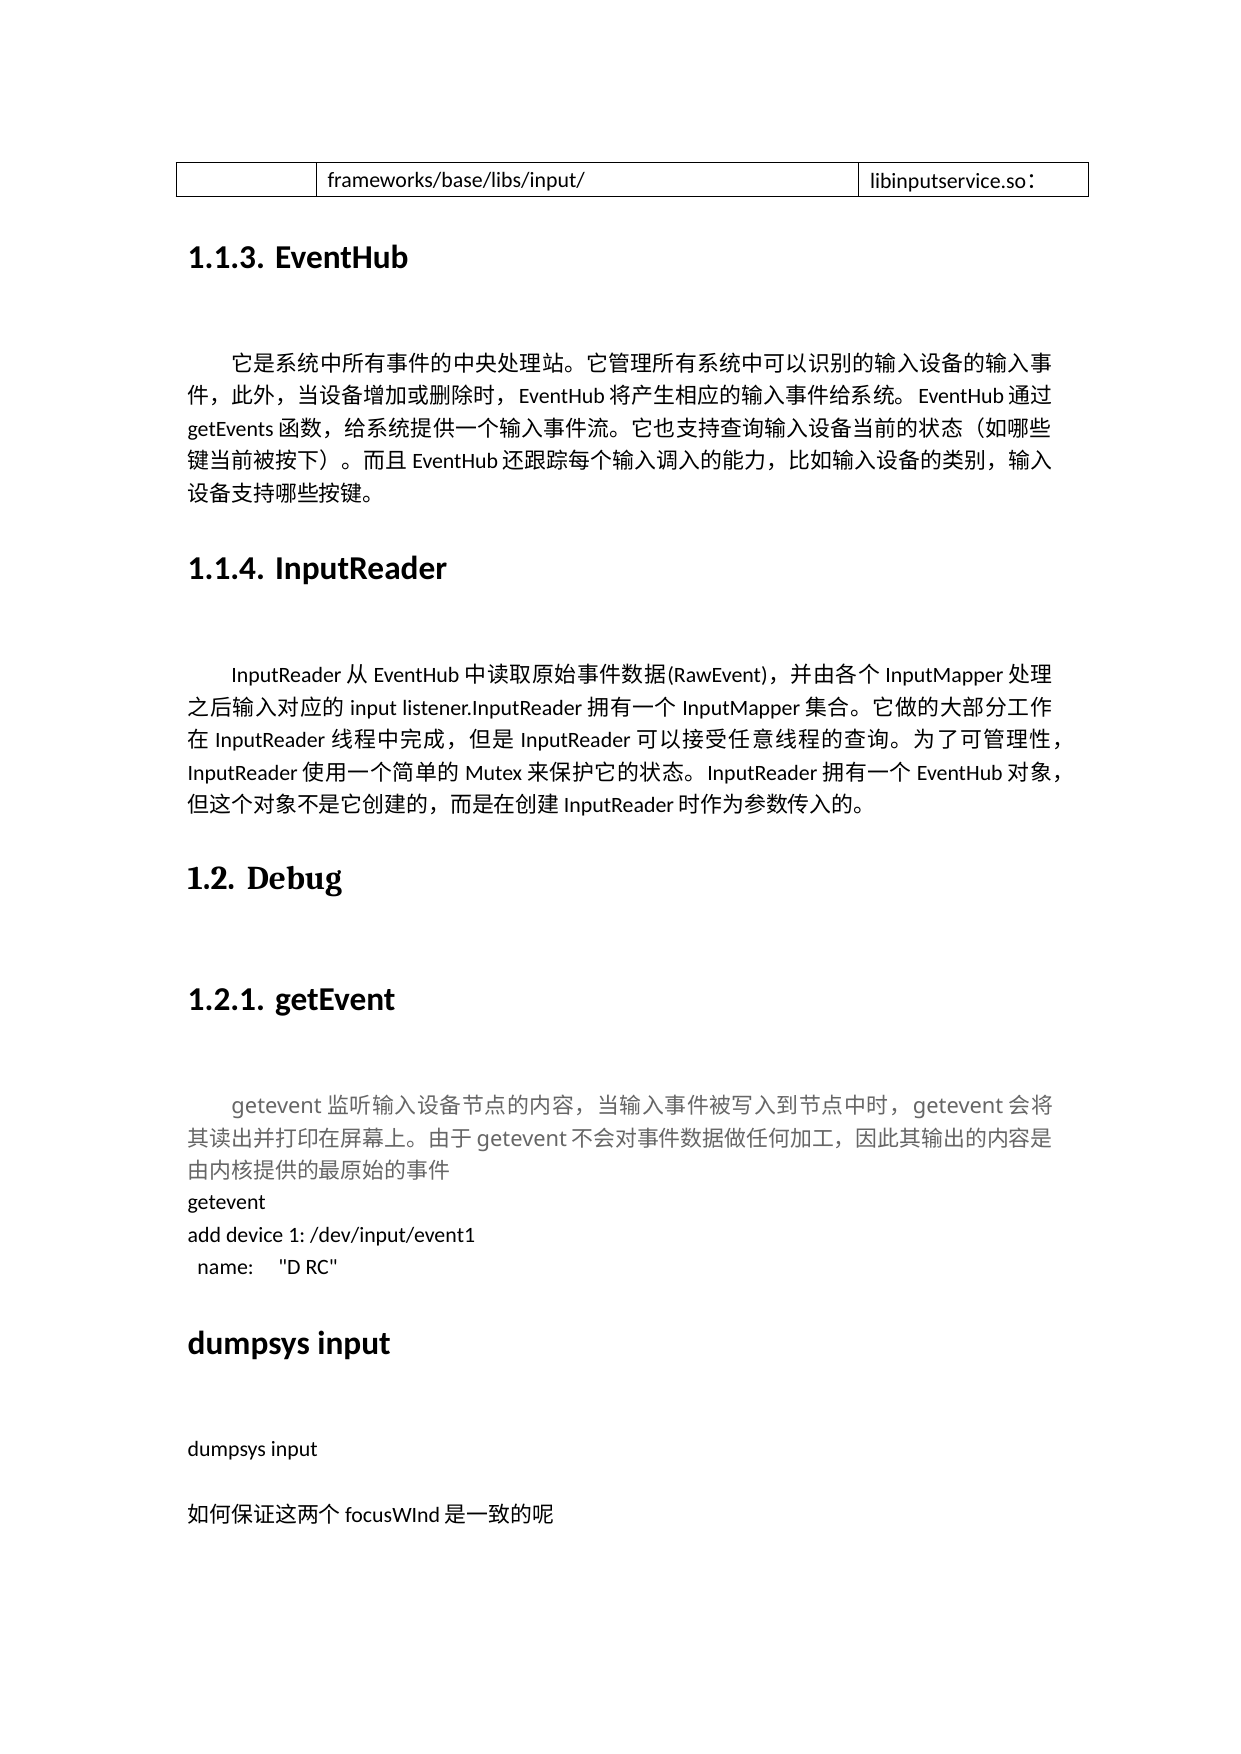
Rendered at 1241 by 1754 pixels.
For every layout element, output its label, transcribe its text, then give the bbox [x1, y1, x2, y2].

subtitle EventHub [187, 224, 1053, 289]
text getevent监听输入设备节点的内容，当输入事件被写入到节点中时，getevent会将其读出并打印在屏幕上。由于getevent不会对事件数据做任何加工，因此其输出的内容是由内核提供的最原始的事件 [187, 1088, 1053, 1186]
text dumpsys input [187, 1432, 1053, 1464]
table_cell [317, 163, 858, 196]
subtitle InputReader [187, 535, 1053, 600]
subtitle dumpsys input [187, 1310, 1053, 1375]
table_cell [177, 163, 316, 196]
text getevent [187, 1186, 1053, 1218]
subtitle Debug [187, 846, 1053, 911]
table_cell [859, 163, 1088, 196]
subtitle getEvent [187, 966, 1053, 1031]
text 如何保证这两个focusWInd是一致的呢 [187, 1497, 1053, 1529]
text name: "D RC" [187, 1251, 1053, 1283]
text add device 1: /dev/input/event1 [187, 1218, 1053, 1251]
text InputReader从EventHub中读取原始事件数据(RawEvent)，并由各个InputMapper处理之后输入对应的input listener.InputReader拥有一个InputMapper集合。它做的大部分工作在InputReader线程中完成，但是InputReader可以接受任意线程的查询。为了可管理性，InputReader使用一个简单的Mutex来保护它的状态。InputReader拥有一个EventHub对象，但这个对象不是它创建的，而是在创建InputReader时作为参数传入的。 [187, 657, 1053, 819]
